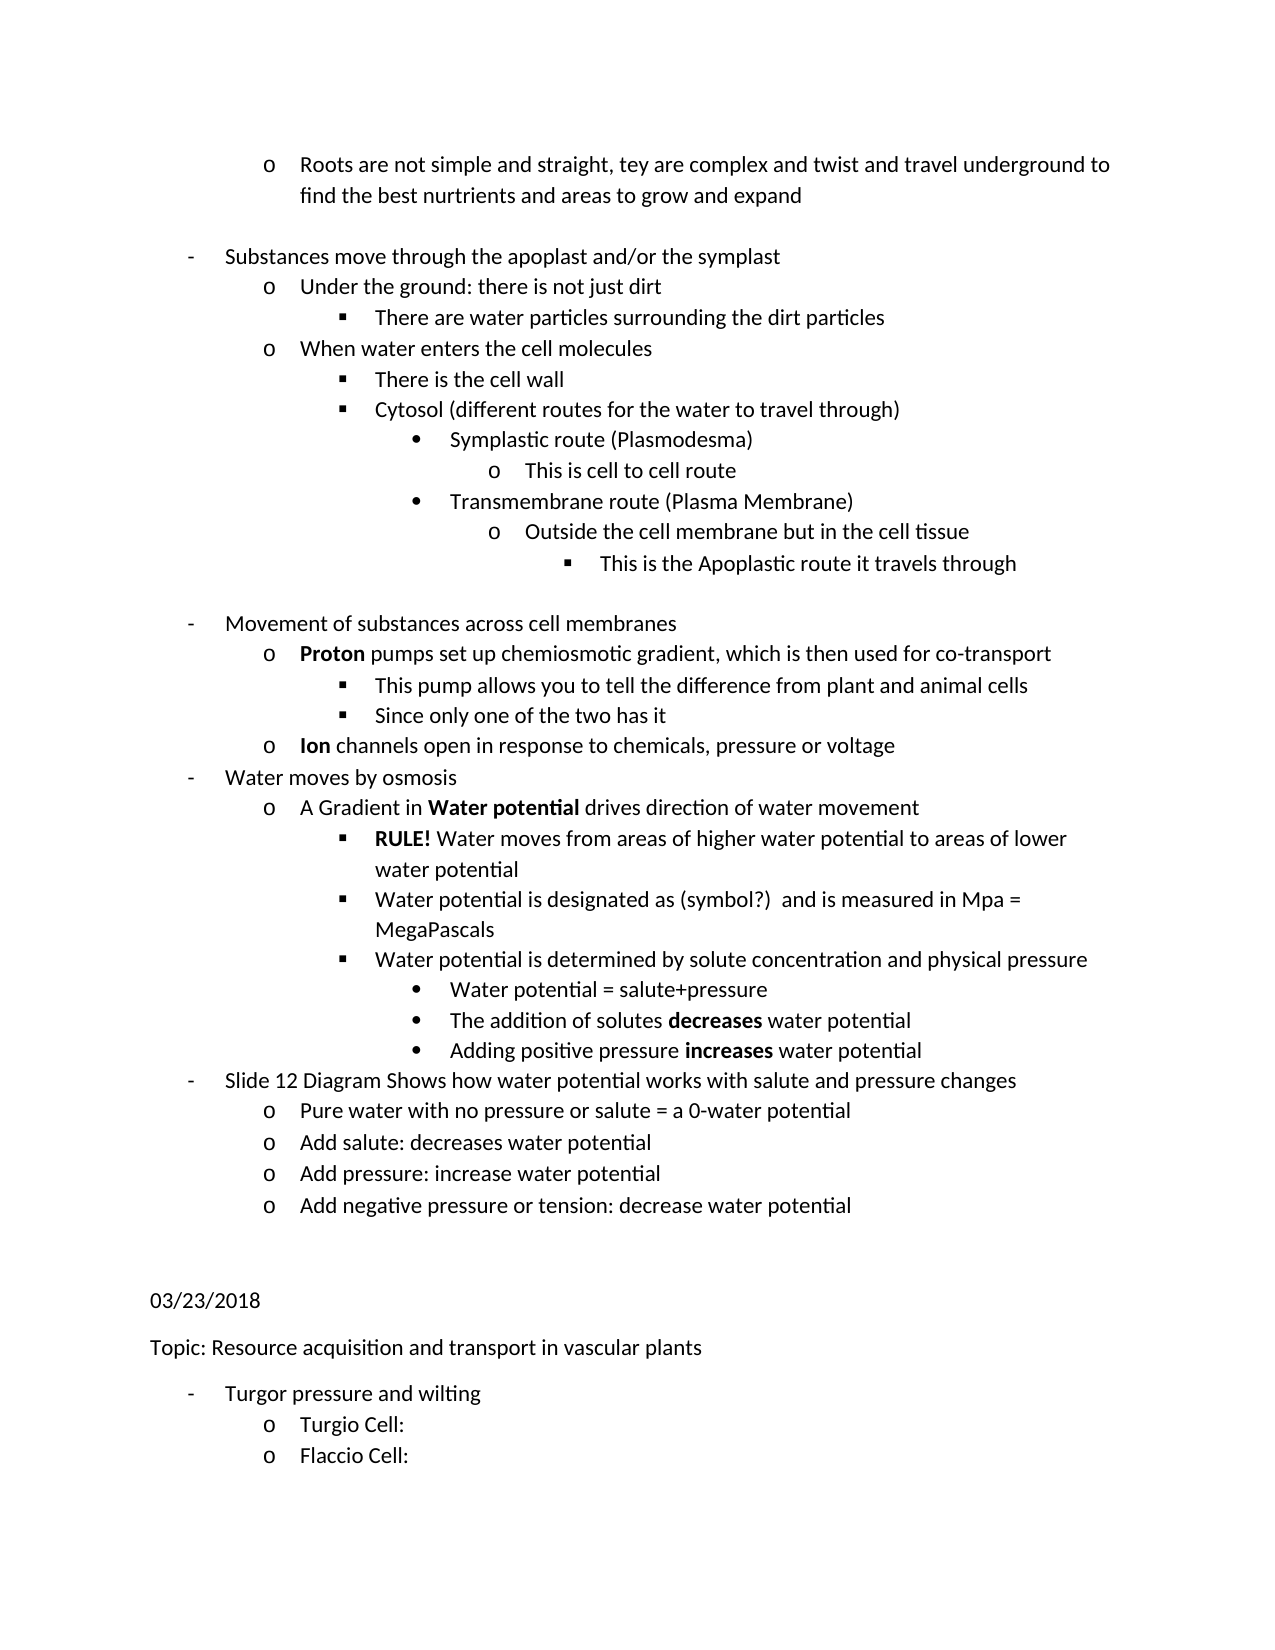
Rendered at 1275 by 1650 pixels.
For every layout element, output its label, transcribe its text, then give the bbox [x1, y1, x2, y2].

list Adding positive pressure increases water potential [412, 1036, 1125, 1064]
list Slide 12 Diagram Shows how water potential works with salute and pressure changes [187, 1066, 1125, 1094]
list Roots are not simple and straight, tey are complex and twist and travel underground to find the best nurtrients and areas to grow and expand [262, 150, 1125, 209]
list Turgor pressure and wilting [187, 1379, 1125, 1407]
list Pure water with no pressure or salute = a 0-water potential [262, 1096, 1125, 1126]
list When water enters the cell molecules [262, 334, 1125, 363]
list Cytosol (different routes for the water to travel through) [337, 395, 1125, 423]
list Transmembrane route (Plasma Membrane) [412, 487, 1125, 515]
list Add negative pressure or tension: decrease water potential [262, 1191, 1125, 1220]
list The addition of solutes decreases water potential [412, 1006, 1125, 1034]
list This pump allows you to tell the difference from plant and animal cells [337, 671, 1125, 699]
text Topic: Resource acquisition and transport in vascular plants [150, 1333, 1125, 1361]
list Turgio Cell: [262, 1410, 1125, 1439]
list There are water particles surrounding the dirt particles [337, 303, 1125, 331]
list There is the cell wall [337, 365, 1125, 393]
list Outside the cell membrane but in the cell tissue [487, 517, 1125, 547]
list Water potential is designated as (symbol?) and is measured in Mpa = MegaPascals [337, 885, 1125, 943]
list Water moves by osmosis [187, 763, 1125, 791]
list A Gradient in Water potential drives direction of water movement [262, 793, 1125, 822]
list This is the Apoplastic route it travels through [562, 549, 1125, 577]
list Proton pumps set up chemiosmotic gradient, which is then used for co-transport [262, 639, 1125, 669]
list Ion channels open in response to chemicals, pressure or voltage [262, 731, 1125, 761]
list Movement of substances across cell membranes [187, 609, 1125, 637]
list Water potential is determined by solute concentration and physical pressure [337, 945, 1125, 973]
list Symplastic route (Plasmodesma) [412, 426, 1125, 453]
list Add salute: decreases water potential [262, 1128, 1125, 1157]
list Flaccio Cell: [262, 1441, 1125, 1470]
list Under the ground: there is not just dirt [262, 272, 1125, 301]
list RULE! Water moves from areas of higher water potential to areas of lower water potential [337, 824, 1125, 883]
list Since only one of the two has it [337, 701, 1125, 729]
list Add pressure: increase water potential [262, 1159, 1125, 1188]
list Water potential = salute+pressure [412, 976, 1125, 1003]
list Substances move through the apoplast and/or the symplast [187, 242, 1125, 270]
text 03/23/2018 [150, 1286, 1125, 1314]
list This is cell to cell route [487, 456, 1125, 485]
